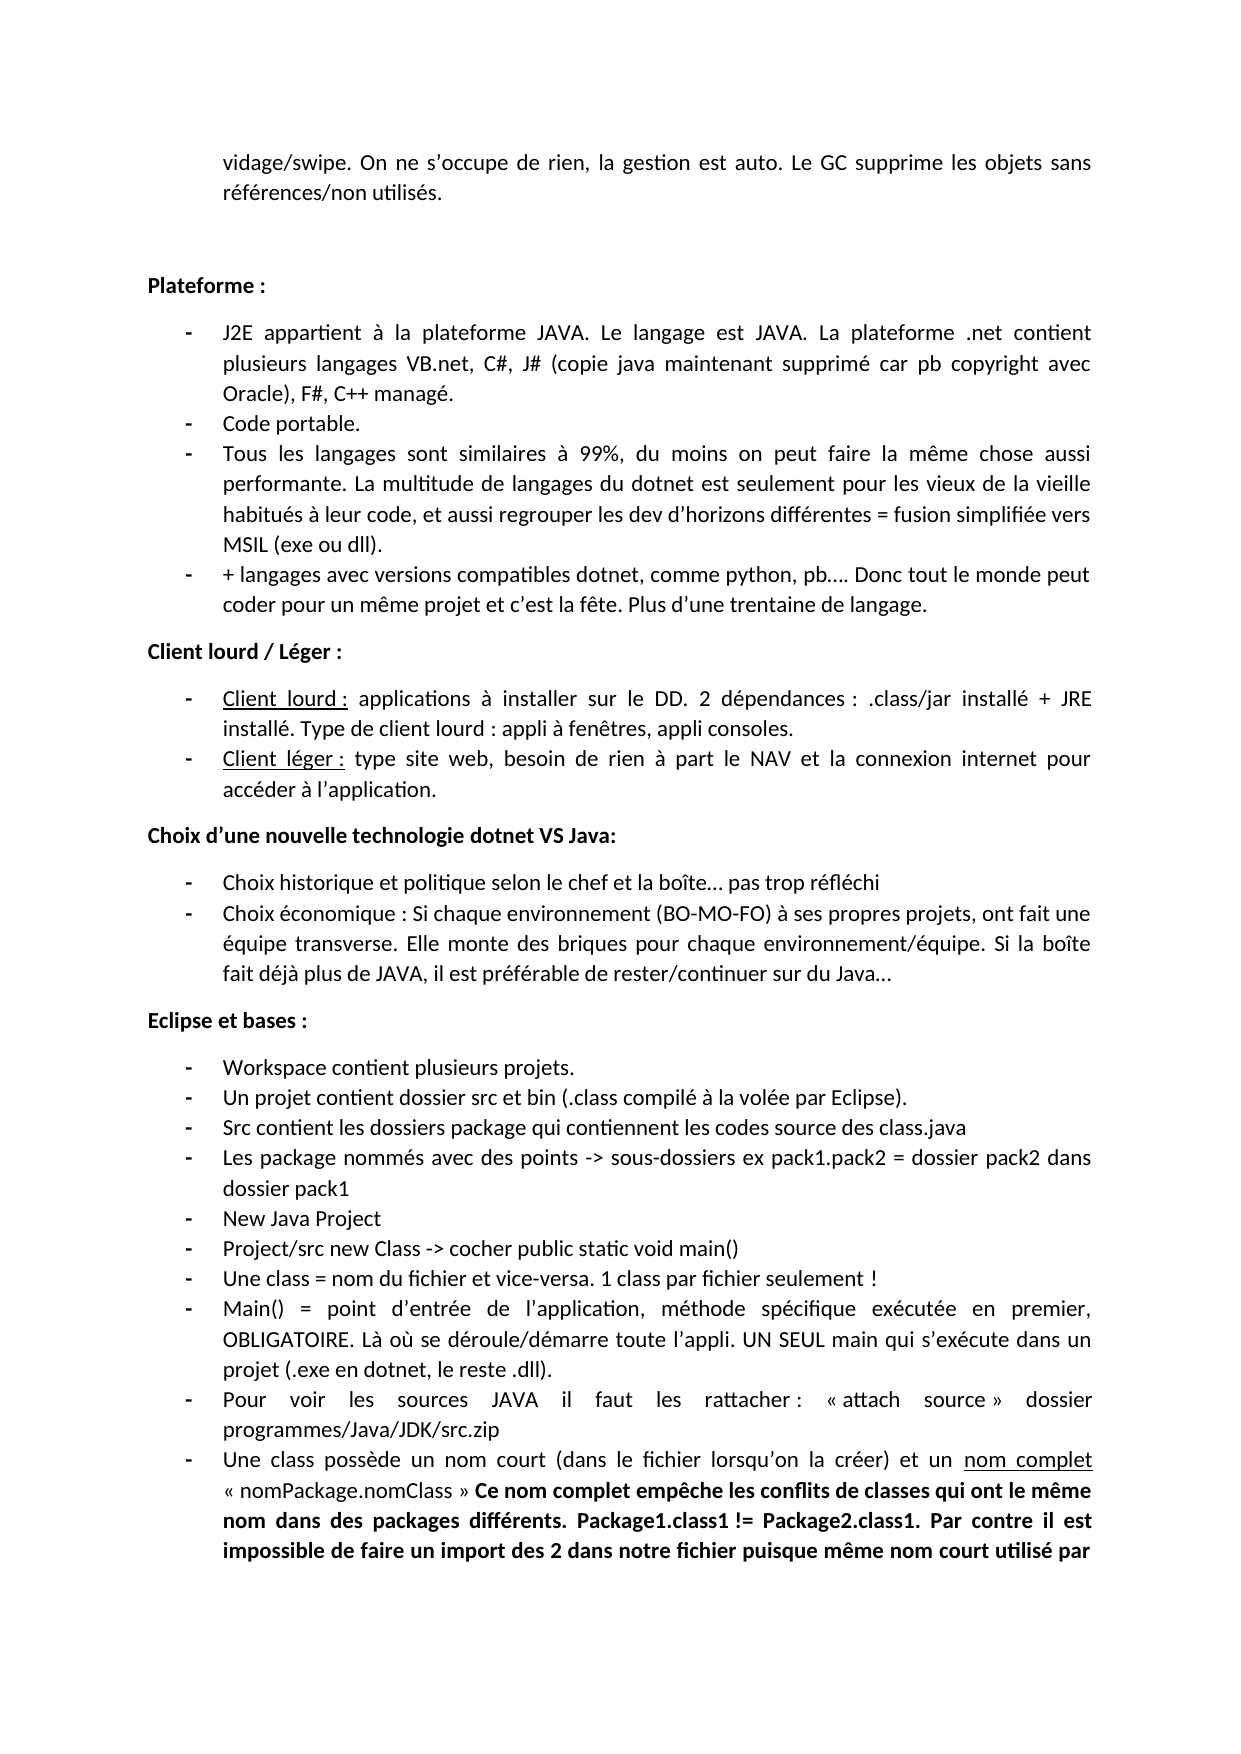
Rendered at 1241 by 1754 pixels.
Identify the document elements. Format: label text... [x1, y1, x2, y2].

text Client lourd / Léger : [148, 637, 1093, 665]
text Plateforme : [148, 272, 1093, 299]
text Choix d’une nouvelle technologie dotnet VS Java: [148, 822, 1093, 849]
list Choix historique et politique selon le chef et la boîte… pas trop réfléchi [185, 868, 1093, 896]
list Project/src new Class -> cocher public static void main() [185, 1234, 1093, 1262]
list Main() = point d’entrée de l’application, méthode spécifique exécutée en premier, OBLIGATOIRE. Là où se déroule/démarre toute l’appli. UN SEUL main qui s’exécute dans un projet (.exe en dotnet, le reste .dll). [185, 1294, 1093, 1383]
list Client léger : type site web, besoin de rien à part le NAV et la connexion internet pour accéder à l’application. [185, 744, 1093, 803]
list New Java Project [185, 1204, 1093, 1232]
text Eclipse et bases : [148, 1006, 1093, 1034]
list Workspace contient plusieurs projets. [185, 1053, 1093, 1081]
list Client lourd : applications à installer sur le DD. 2 dépendances : .class/jar installé + JRE installé. Type de client lourd : appli à fenêtres, appli consoles. [185, 684, 1093, 742]
list Pour voir les sources JAVA il faut les rattacher : « attach source » dossier programmes/Java/JDK/src.zip [185, 1385, 1093, 1443]
list Une class = nom du fichier et vice-versa. 1 class par fichier seulement ! [185, 1264, 1093, 1292]
list Les package nommés avec des points -> sous-dossiers ex pack1.pack2 = dossier pack2 dans dossier pack1 [185, 1143, 1093, 1202]
list Src contient les dossiers package qui contiennent les codes source des class.java [185, 1113, 1093, 1141]
list J2E appartient à la plateforme JAVA. Le langage est JAVA. La plateforme .net contient plusieurs langages VB.net, C#, J# (copie java maintenant supprimé car pb copyright avec Oracle), F#, C++ managé. [185, 318, 1093, 407]
list Choix économique : Si chaque environnement (BO-MO-FO) à ses propres projets, ont fait une équipe transverse. Elle monte des briques pour chaque environnement/équipe. Si la boîte fait déjà plus de JAVA, il est préférable de rester/continuer sur du Java… [185, 899, 1093, 987]
list + langages avec versions compatibles dotnet, comme python, pb…. Donc tout le monde peut coder pour un même projet et c’est la fête. Plus d’une trentaine de langage. [185, 560, 1093, 618]
list Tous les langages sont similaires à 99%, du moins on peut faire la même chose aussi performante. La multitude de langages du dotnet est seulement pour les vieux de la vieille habitués à leur code, et aussi regrouper les dev d’horizons différentes = fusion simplifiée vers MSIL (exe ou dll). [185, 439, 1093, 558]
list Un projet contient dossier src et bin (.class compilé à la volée par Eclipse). [185, 1083, 1093, 1111]
list Code portable. [185, 409, 1093, 437]
